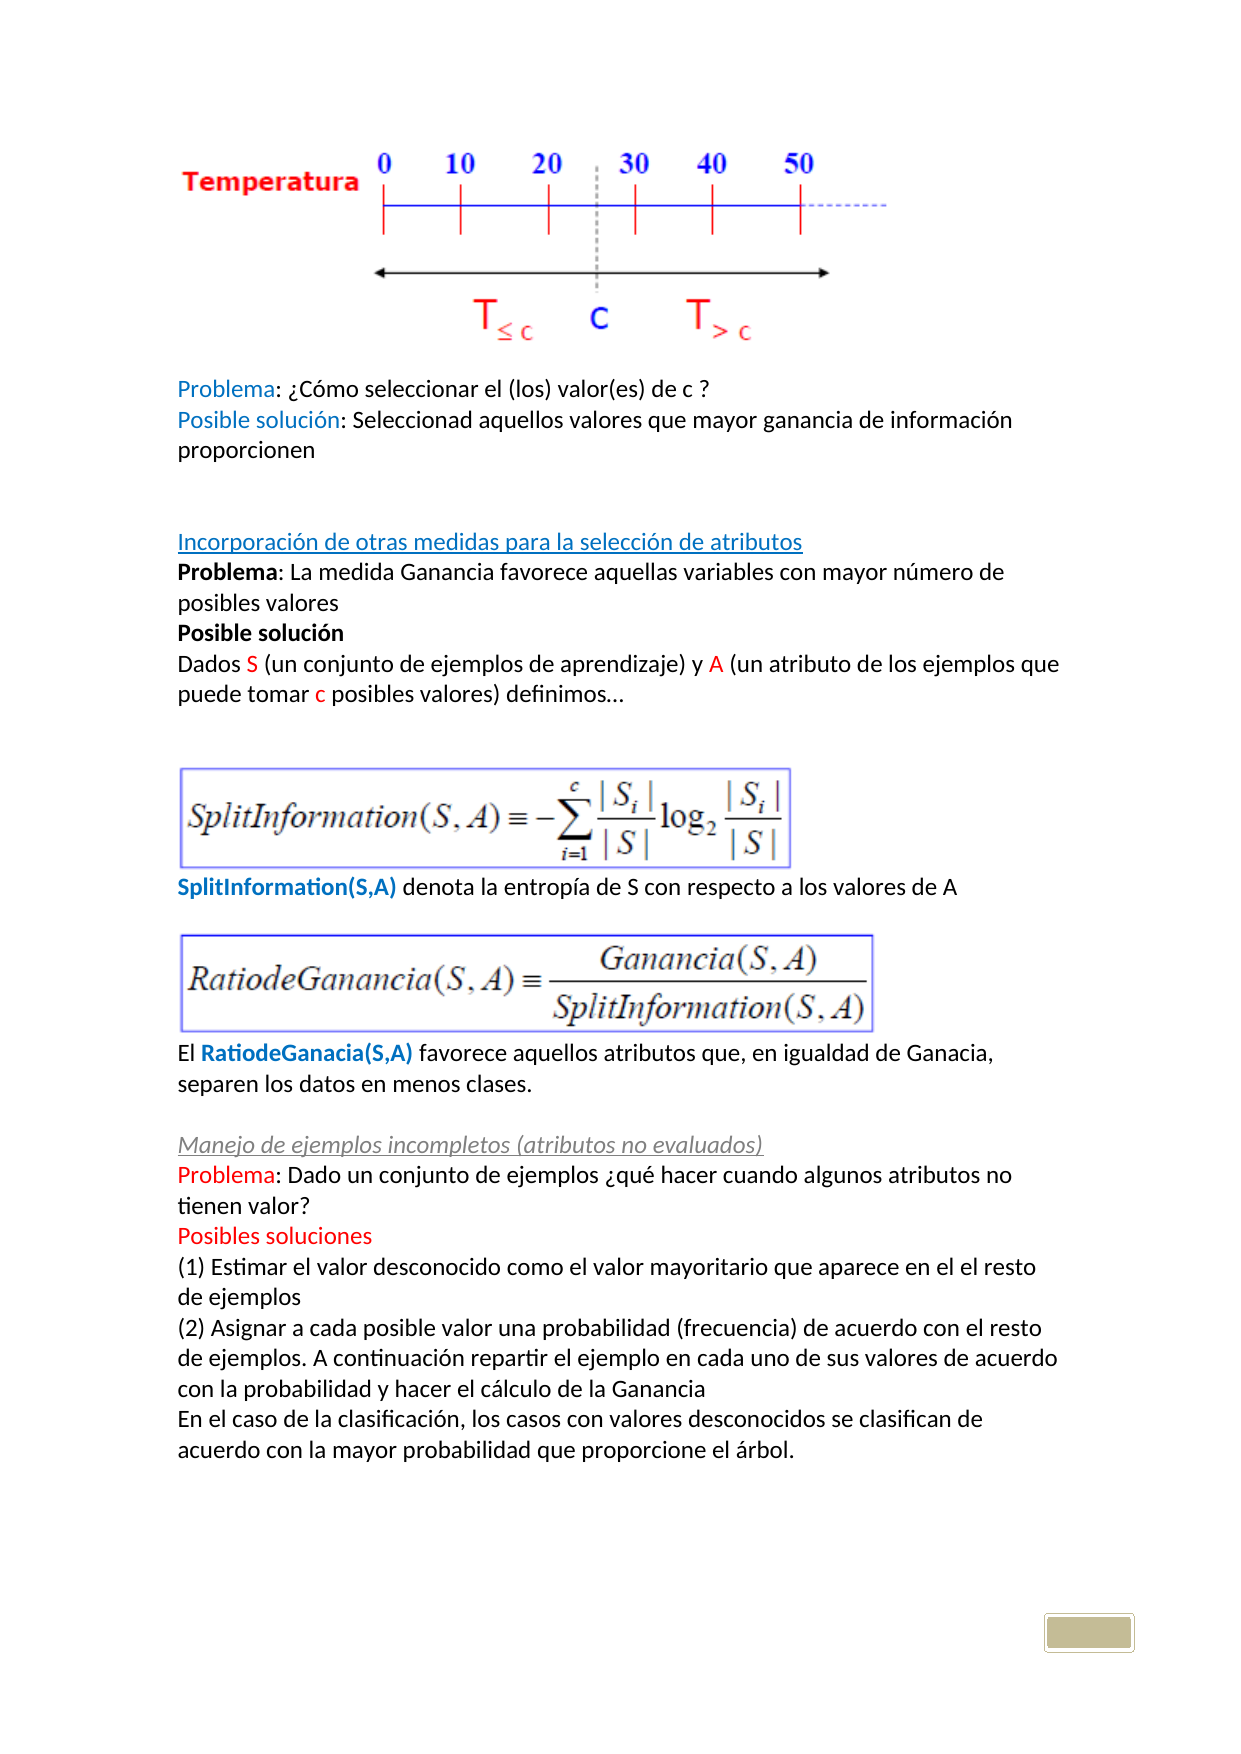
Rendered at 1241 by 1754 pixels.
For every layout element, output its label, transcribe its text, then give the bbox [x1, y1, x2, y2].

text (1) Estimar el valor desconocido como el valor mayoritario que aparece en el el resto de ejemplos [177, 1251, 1063, 1312]
text Problema: Dado un conjunto de ejemplos ¿qué hacer cuando algunos atributos no tienen valor? [177, 1159, 1063, 1220]
text Problema: ¿Cómo seleccionar el (los) valor(es) de c ? [177, 373, 1063, 404]
text Manejo de ejemplos incompletos (atributos no evaluados) [177, 1129, 1063, 1159]
text El RatiodeGanacia(S,A) favorece aquellos atributos que, en igualdad de Ganacia, separen los datos en menos clases. [177, 1037, 1063, 1098]
text Posible solución: Seleccionad aquellos valores que mayor ganancia de información proporcionen [177, 404, 1063, 465]
text Problema: La medida Ganancia favorece aquellas variables con mayor número de posibles valores [177, 557, 1063, 618]
text En el caso de la clasificación, los casos con valores desconocidos se clasifican de acuerdo con la mayor probabilidad que proporcione el árbol. [177, 1403, 1063, 1464]
text (2) Asignar a cada posible valor una probabilidad (frecuencia) de acuerdo con el resto de ejemplos. A continuación repartir el ejemplo en cada uno de sus valores de acuerdo con la probabilidad y hacer el cálculo de la Ganancia [177, 1312, 1063, 1403]
text Posibles soluciones [177, 1220, 1063, 1251]
text Incorporación de otras medidas para la selección de atributos [177, 526, 1063, 557]
text Posible solución [177, 618, 1063, 648]
text SplitInformation(S,A) denota la entropía de S con respecto a los valores de A [177, 871, 1063, 902]
text Dados S (un conjunto de ejemplos de aprendizaje) y A (un atributo de los ejemplos que puede tomar c posibles valores) definimos… [177, 648, 1063, 709]
